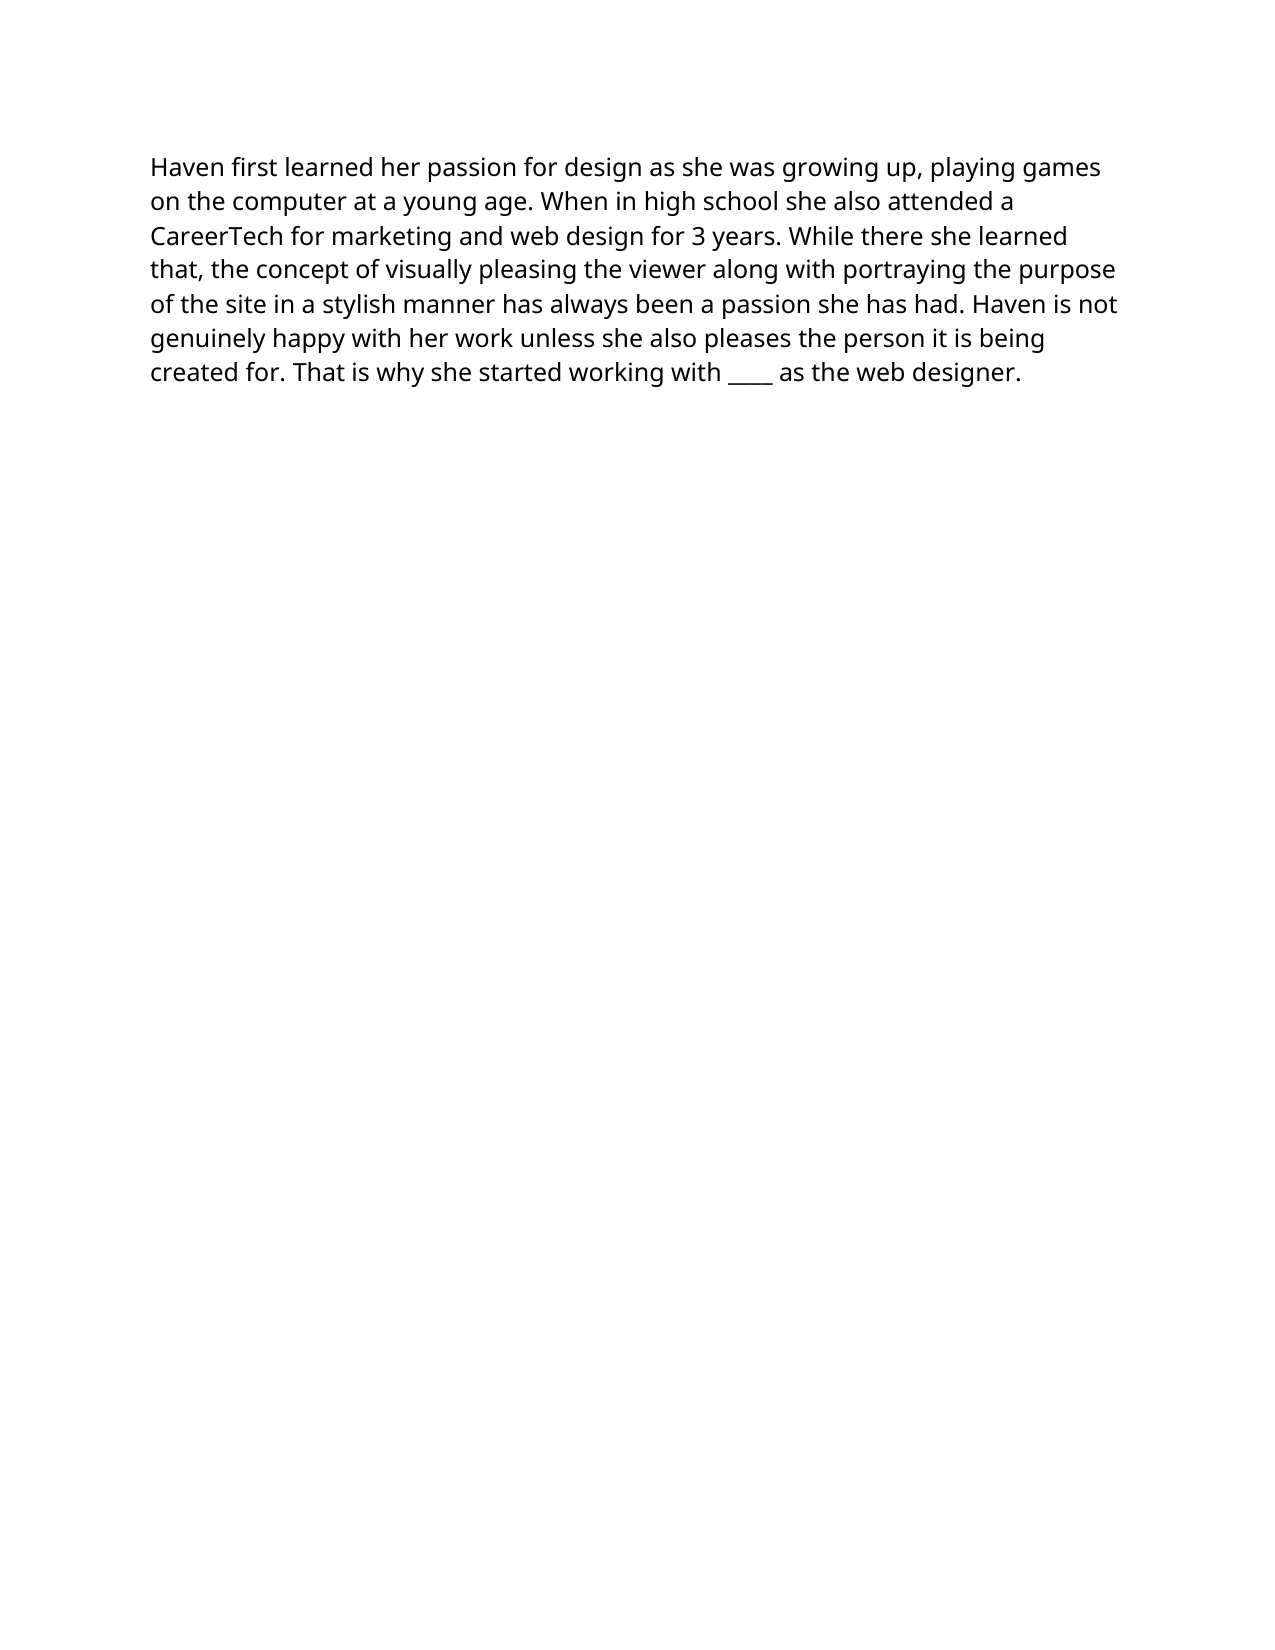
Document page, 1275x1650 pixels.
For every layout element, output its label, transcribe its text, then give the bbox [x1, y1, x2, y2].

text Haven first learned her passion for design as she was growing up, playing games on the computer at a young age. When in high school she also attended a CareerTech for marketing and web design for 3 years. While there she learned that, the concept of visually pleasing the viewer along with portraying the purpose of the site in a stylish manner has always been a passion she has had. Haven is not genuinely happy with her work unless she also pleases the person it is being created for. That is why she started working with ____ as the web designer. [150, 150, 1125, 388]
